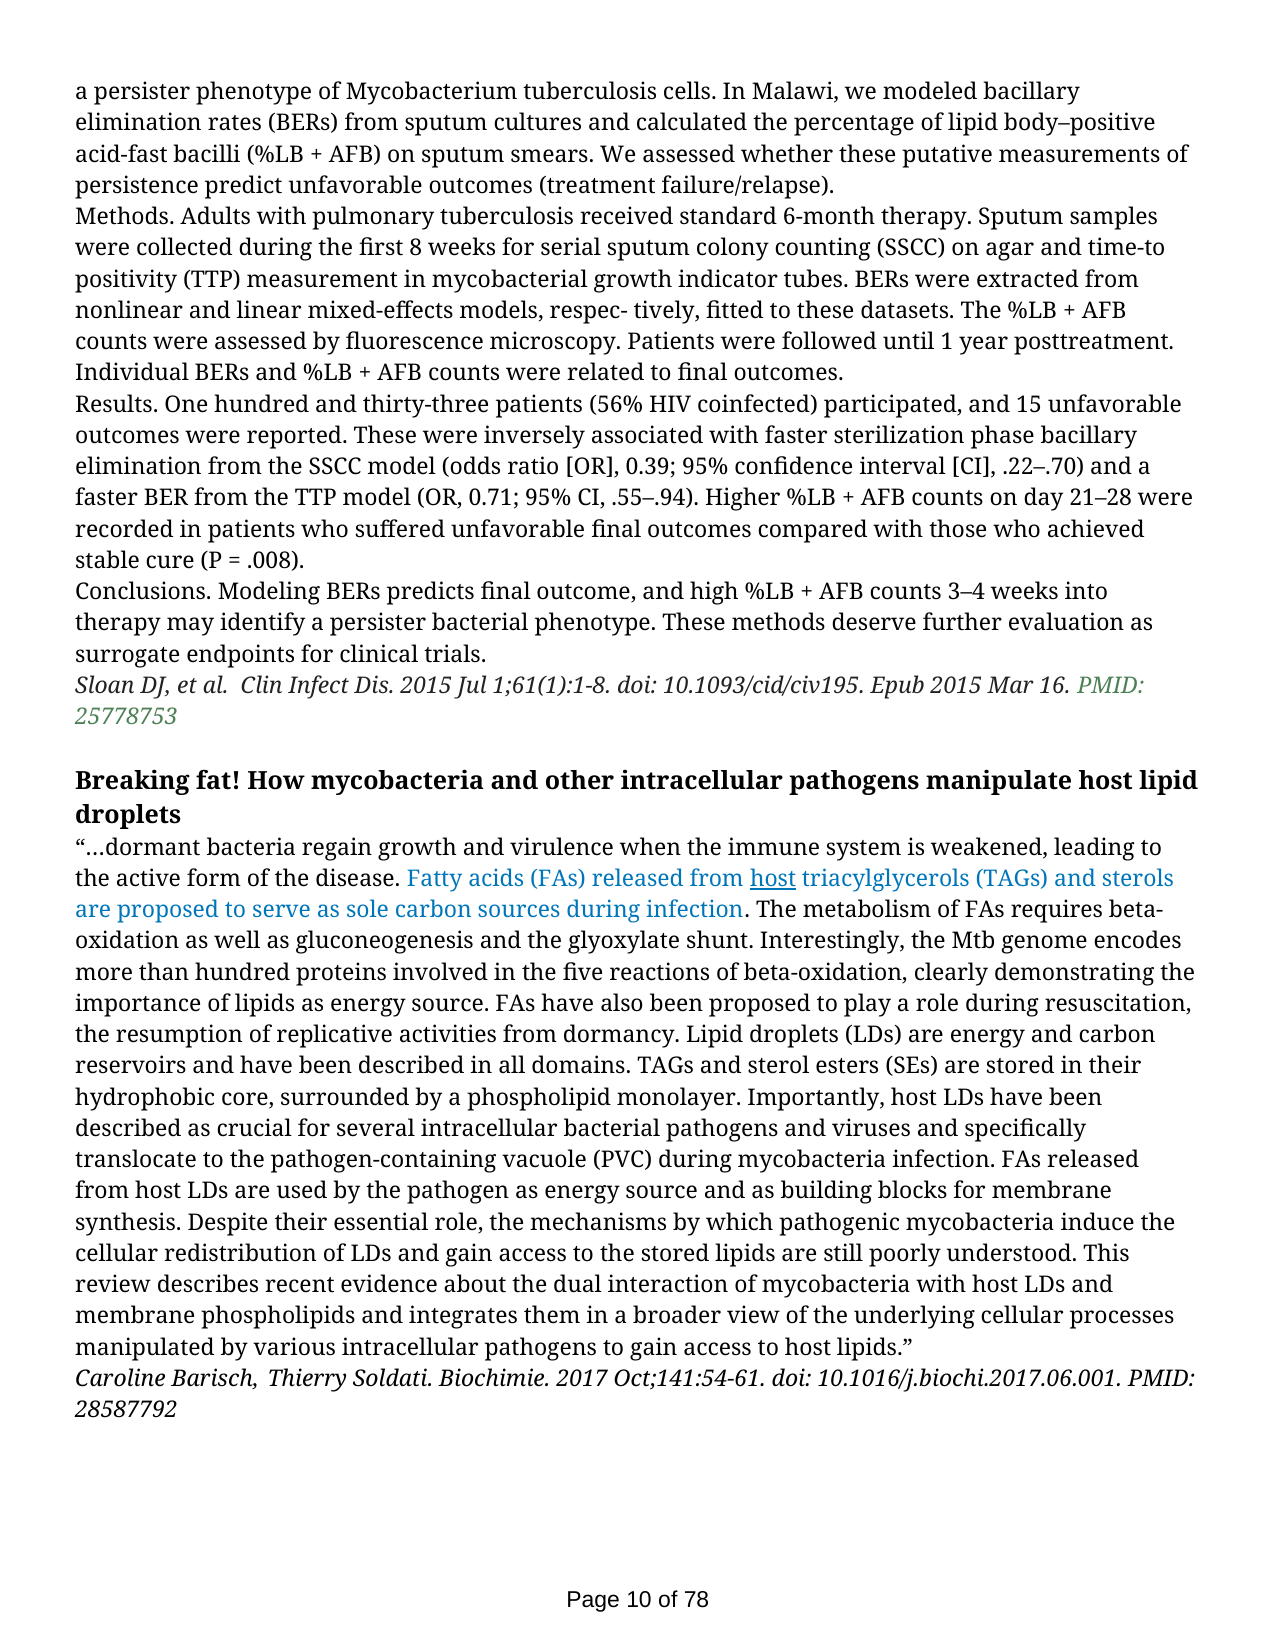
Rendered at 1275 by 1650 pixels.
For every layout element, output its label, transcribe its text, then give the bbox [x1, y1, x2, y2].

text Caroline Barisch, Thierry Soldati. Biochimie. 2017 Oct;141:54-61. doi: 10.1016/j.biochi.2017.06.001. PMID: 28587792 [75, 1362, 1200, 1424]
text Sloan DJ, et al. Clin Infect Dis. 2015 Jul 1;61(1):1-8. doi: 10.1093/cid/civ195. Epub 2015 Mar 16. PMID: 25778753 [75, 669, 1200, 731]
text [75, 75, 1200, 200]
text “…dormant bacteria regain growth and virulence when the immune system is weakened, leading to the active form of the disease. Fatty acids (FAs) released from host triacylglycerols (TAGs) and sterols are proposed to serve as sole carbon sources during infection. The metabolism of FAs requires beta-oxidation as well as gluconeogenesis and the glyoxylate shunt. Interestingly, the Mtb genome encodes more than hundred proteins involved in the five reactions of beta-oxidation, clearly demonstrating the importance of lipids as energy source. FAs have also been proposed to play a role during resuscitation, the resumption of replicative activities from dormancy. Lipid droplets (LDs) are energy and carbon reservoirs and have been described in all domains. TAGs and sterol esters (SEs) are stored in their hydrophobic core, surrounded by a phospholipid monolayer. Importantly, host LDs have been described as crucial for several intracellular bacterial pathogens and viruses and specifically translocate to the pathogen-containing vacuole (PVC) during mycobacteria infection. FAs released from host LDs are used by the pathogen as energy source and as building blocks for membrane synthesis. Despite their essential role, the mechanisms by which pathogenic mycobacteria induce the cellular redistribution of LDs and gain access to the stored lipids are still poorly understood. This review describes recent evidence about the dual interaction of mycobacteria with host LDs and membrane phospholipids and integrates them in a broader view of the underlying cellular processes manipulated by various intracellular pathogens to gain access to host lipids.” [75, 831, 1200, 1362]
text Results. One hundred and thirty-three patients (56% HIV coinfected) participated, and 15 unfavorable outcomes were reported. These were inversely associated with faster sterilization phase bacillary elimination from the SSCC model (odds ratio [OR], 0.39; 95% confidence interval [CI], .22–.70) and a faster BER from the TTP model (OR, 0.71; 95% CI, .55–.94). Higher %LB + AFB counts on day 21–28 were recorded in patients who suffered unfavorable final outcomes compared with those who achieved stable cure (P = .008). [75, 387, 1200, 575]
text Conclusions. Modeling BERs predicts final outcome, and high %LB + AFB counts 3–4 weeks into therapy may identify a persister bacterial phenotype. These methods deserve further evaluation as surrogate endpoints for clinical trials. [75, 575, 1200, 669]
text Methods. Adults with pulmonary tuberculosis received standard 6-month therapy. Sputum samples were collected during the first 8 weeks for serial sputum colony counting (SSCC) on agar and time-to positivity (TTP) measurement in mycobacterial growth indicator tubes. BERs were extracted from nonlinear and linear mixed-effects models, respec- tively, fitted to these datasets. The %LB + AFB counts were assessed by fluorescence microscopy. Patients were followed until 1 year posttreatment. Individual BERs and %LB + AFB counts were related to final outcomes. [75, 200, 1200, 387]
text Breaking fat! How mycobacteria and other intracellular pathogens manipulate host lipid droplets [75, 762, 1200, 831]
